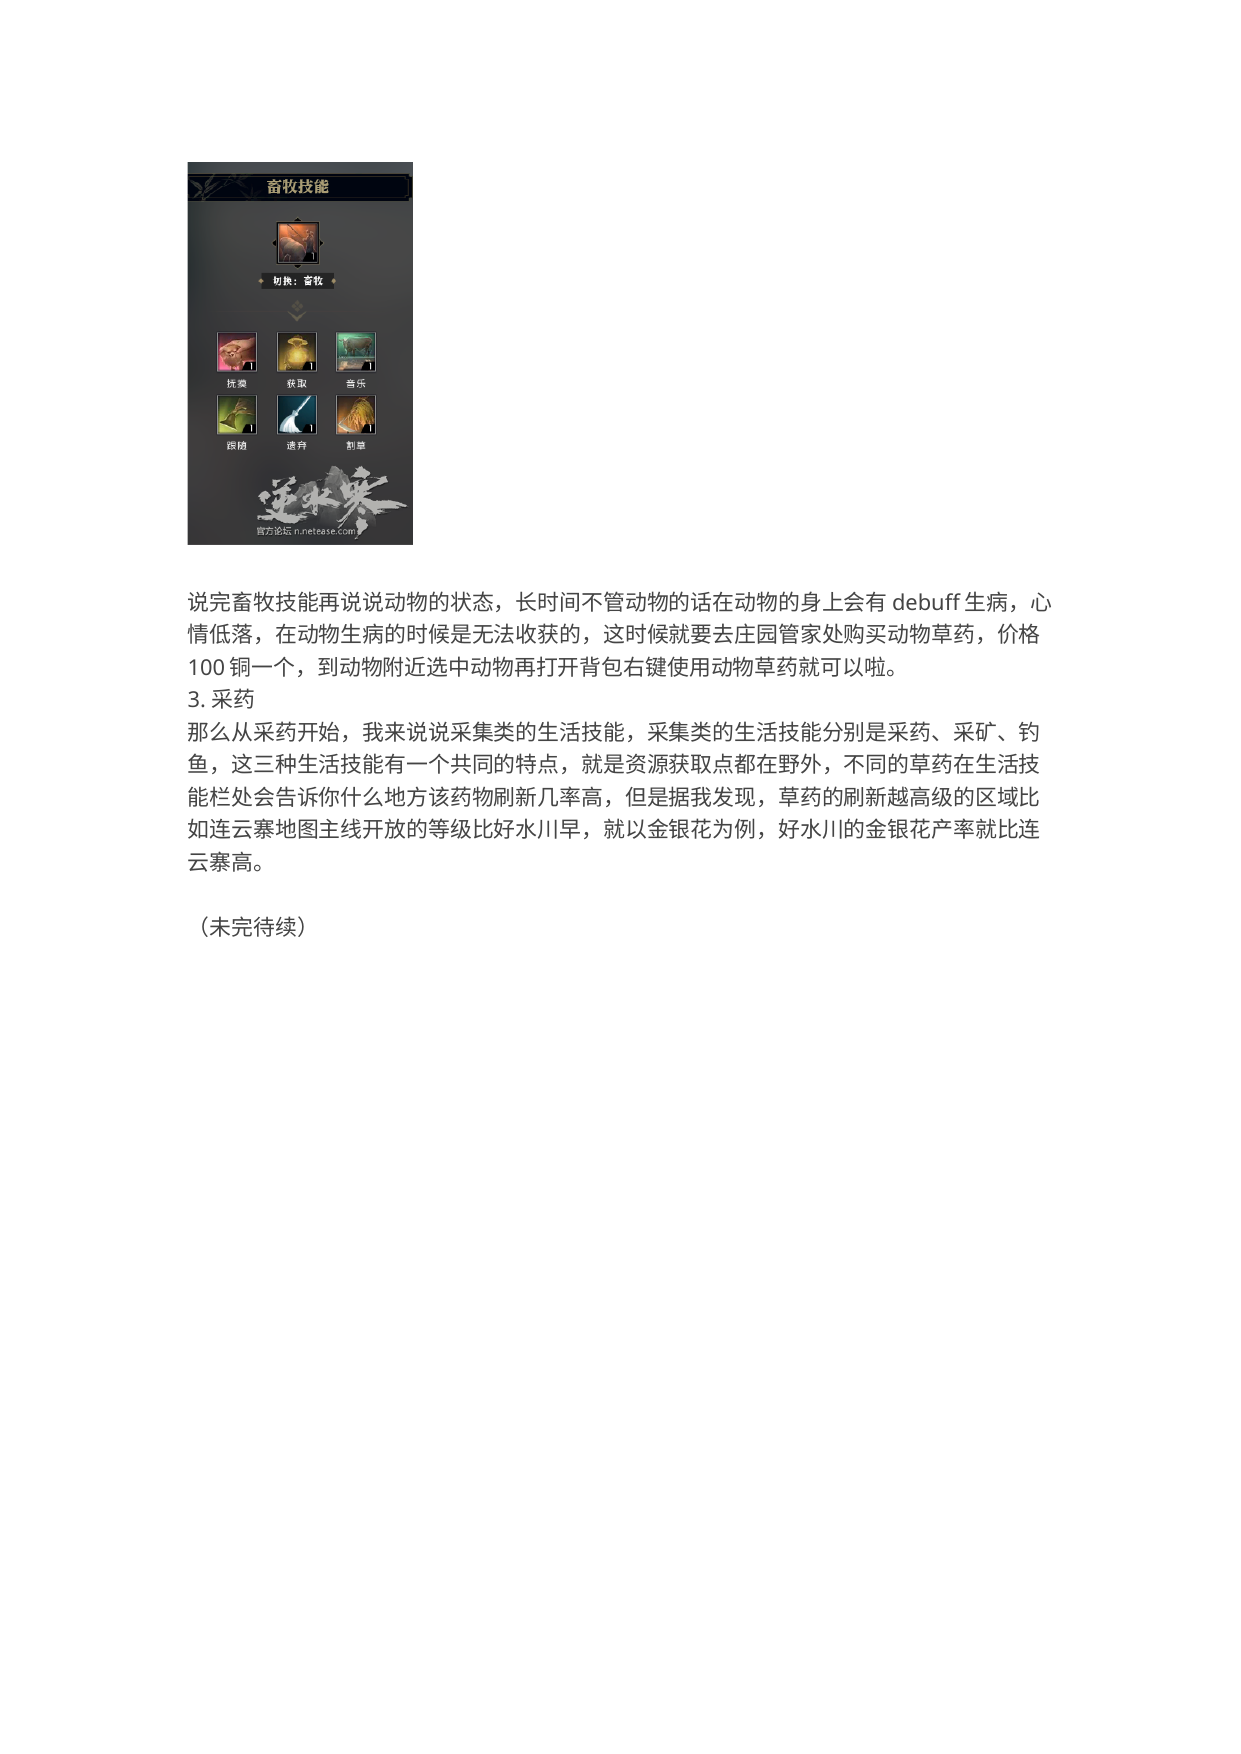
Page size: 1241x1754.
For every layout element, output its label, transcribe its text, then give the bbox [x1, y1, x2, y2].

text 那么从采药开始，我来说说采集类的生活技能，采集类的生活技能分别是采药、采矿、钓鱼，这三种生活技能有一个共同的特点，就是资源获取点都在野外，不同的草药在生活技能栏处会告诉你什么地方该药物刷新几率高，但是据我发现，草药的刷新越高级的区域比如连云寨地图主线开放的等级比好水川早，就以金银花为例，好水川的金银花产率就比连云寨高。 [187, 714, 1053, 877]
text 说完畜牧技能再说说动物的状态，长时间不管动物的话在动物的身上会有debuff生病，心情低落，在动物生病的时候是无法收获的，这时候就要去庄园管家处购买动物草药，价格100铜一个，到动物附近选中动物再打开背包右键使用动物草药就可以啦。 [187, 584, 1053, 682]
text （未完待续） [187, 909, 1053, 942]
text 3. 采药 [187, 682, 1053, 714]
picture [187, 162, 413, 545]
